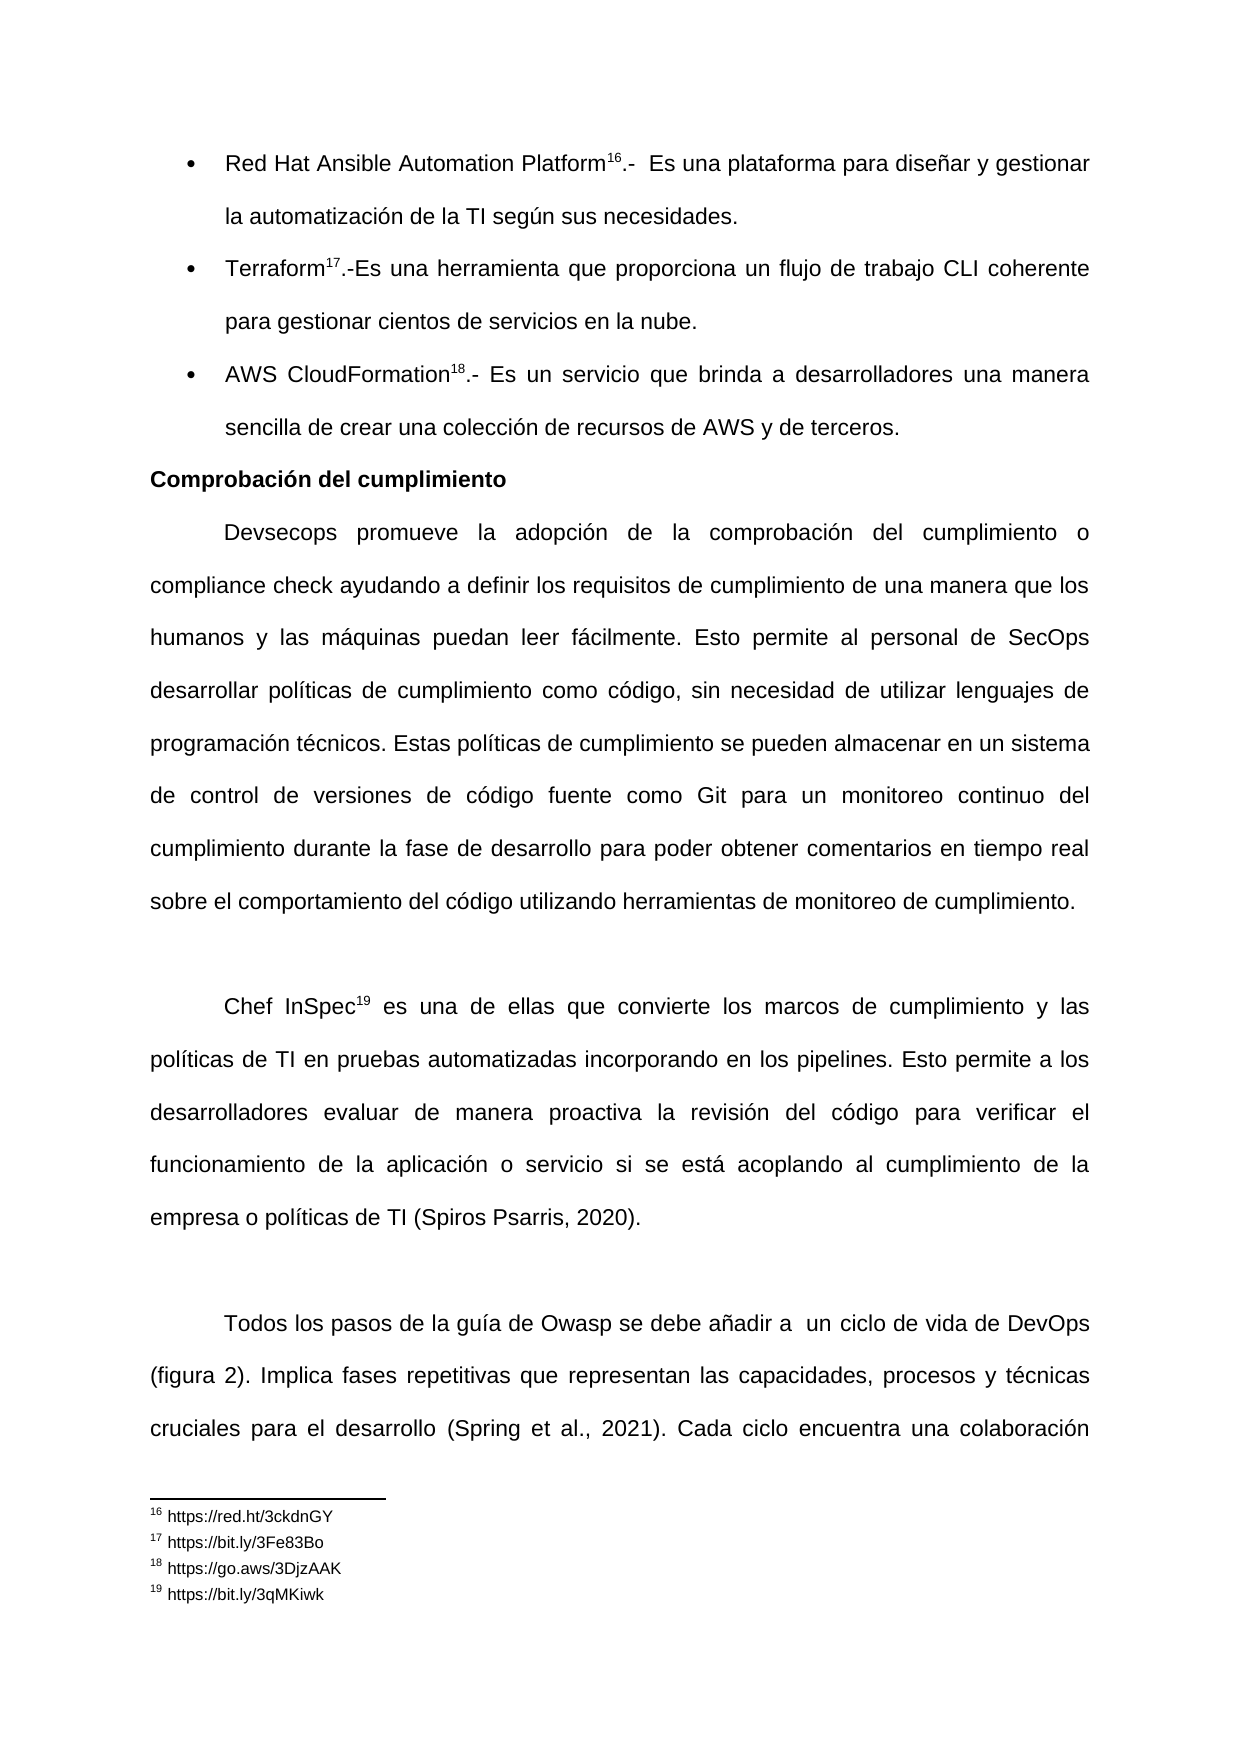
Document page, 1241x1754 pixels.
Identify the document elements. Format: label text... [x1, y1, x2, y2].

text Chef InSpec es una de ellas que convierte los marcos de cumplimiento y las políticas de TI en pruebas automatizadas incorporando en los pipelines. Esto permite a los desarrolladores evaluar de manera proactiva la revisión del código para verificar el funcionamiento de la aplicación o servicio si se está acoplando al cumplimiento de la empresa o políticas de TI (Spiros Psarris, 2020). [150, 993, 1090, 1231]
list Terraform.-Es una herramienta que proporciona un flujo de trabajo CLI coherente para gestionar cientos de servicios en la nube. [187, 255, 1090, 334]
text Devsecops promueve la adopción de la comprobación del cumplimiento o compliance check ayudando a definir los requisitos de cumplimiento de una manera que los humanos y las máquinas puedan leer fácilmente. Esto permite al personal de SecOps desarrollar políticas de cumplimiento como código, sin necesidad de utilizar lenguajes de programación técnicos. Estas políticas de cumplimiento se pueden almacenar en un sistema de control de versiones de código fuente como Git para un monitoreo continuo del cumplimiento durante la fase de desarrollo para poder obtener comentarios en tiempo real sobre el comportamiento del código utilizando herramientas de monitoreo de cumplimiento. [150, 519, 1090, 914]
list Red Hat Ansible Automation Platform.- Es una plataforma para diseñar y gestionar la automatización de la TI según sus necesidades. [187, 150, 1090, 229]
list AWS CloudFormation.- Es un servicio que brinda a desarrolladores una manera sencilla de crear una colección de recursos de AWS y de terceros. [187, 361, 1090, 440]
list Comprobación del cumplimiento [150, 466, 1090, 493]
